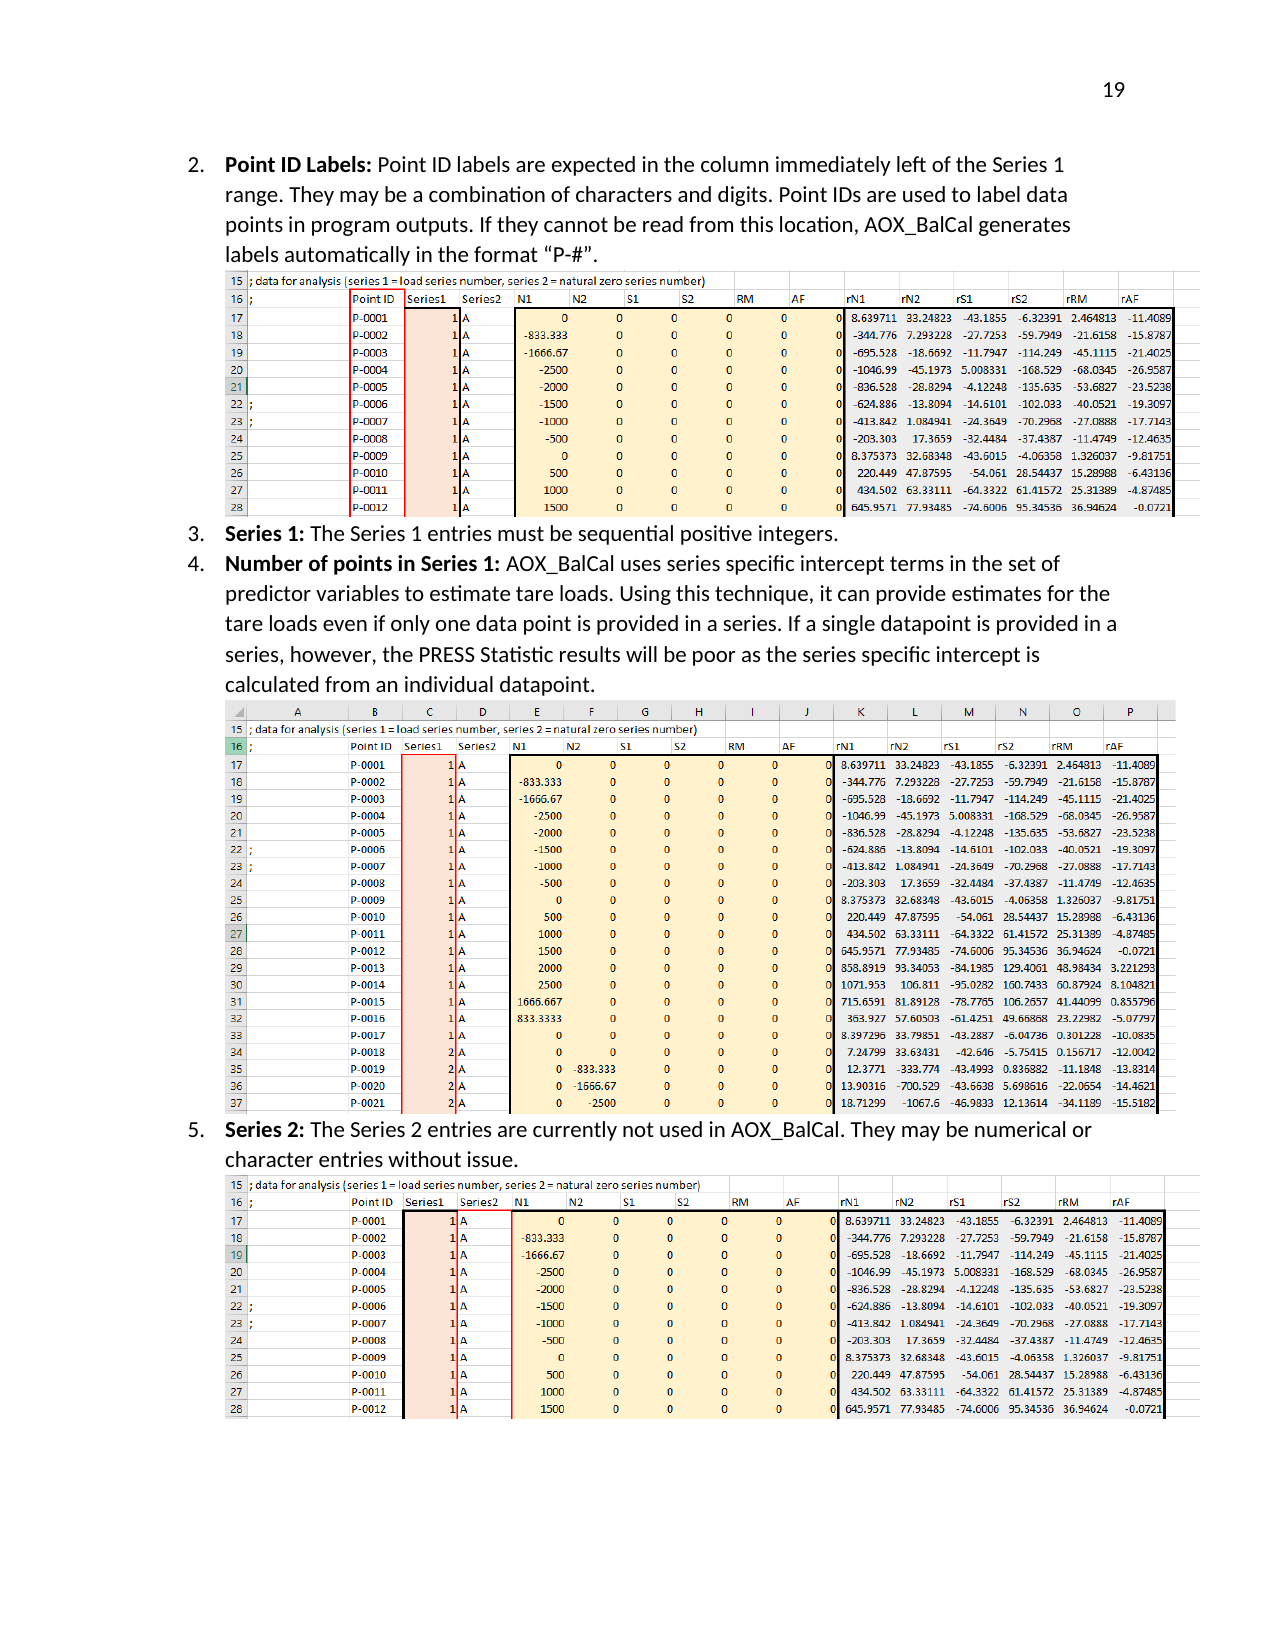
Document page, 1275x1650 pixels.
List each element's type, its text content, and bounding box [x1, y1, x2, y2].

list Number of points in Series 1: AOX_BalCal uses series specific intercept terms in the set of predictor variables to estimate tare loads. Using this technique, it can provide estimates for the tare loads even if only one data point is provided in a series. If a single datapoint is provided in a series, however, the PRESS Statistic results will be poor as the series specific intercept is calculated from an individual datapoint. [187, 549, 1125, 698]
picture [225, 270, 1200, 517]
list Series 2: The Series 2 entries are currently not used in AOX_BalCal. They may be numerical or character entries without issue. [187, 1115, 1125, 1173]
picture [225, 700, 1176, 1114]
picture [225, 1175, 1200, 1419]
list Series 1: The Series 1 entries must be sequential positive integers. [187, 519, 1125, 547]
list Point ID Labels: Point ID labels are expected in the column immediately left of the Series 1 range. They may be a combination of characters and digits. Point IDs are used to label data points in program outputs. If they cannot be read from this location, AOX_BalCal generates labels automatically in the format “P-#”. [187, 150, 1125, 269]
